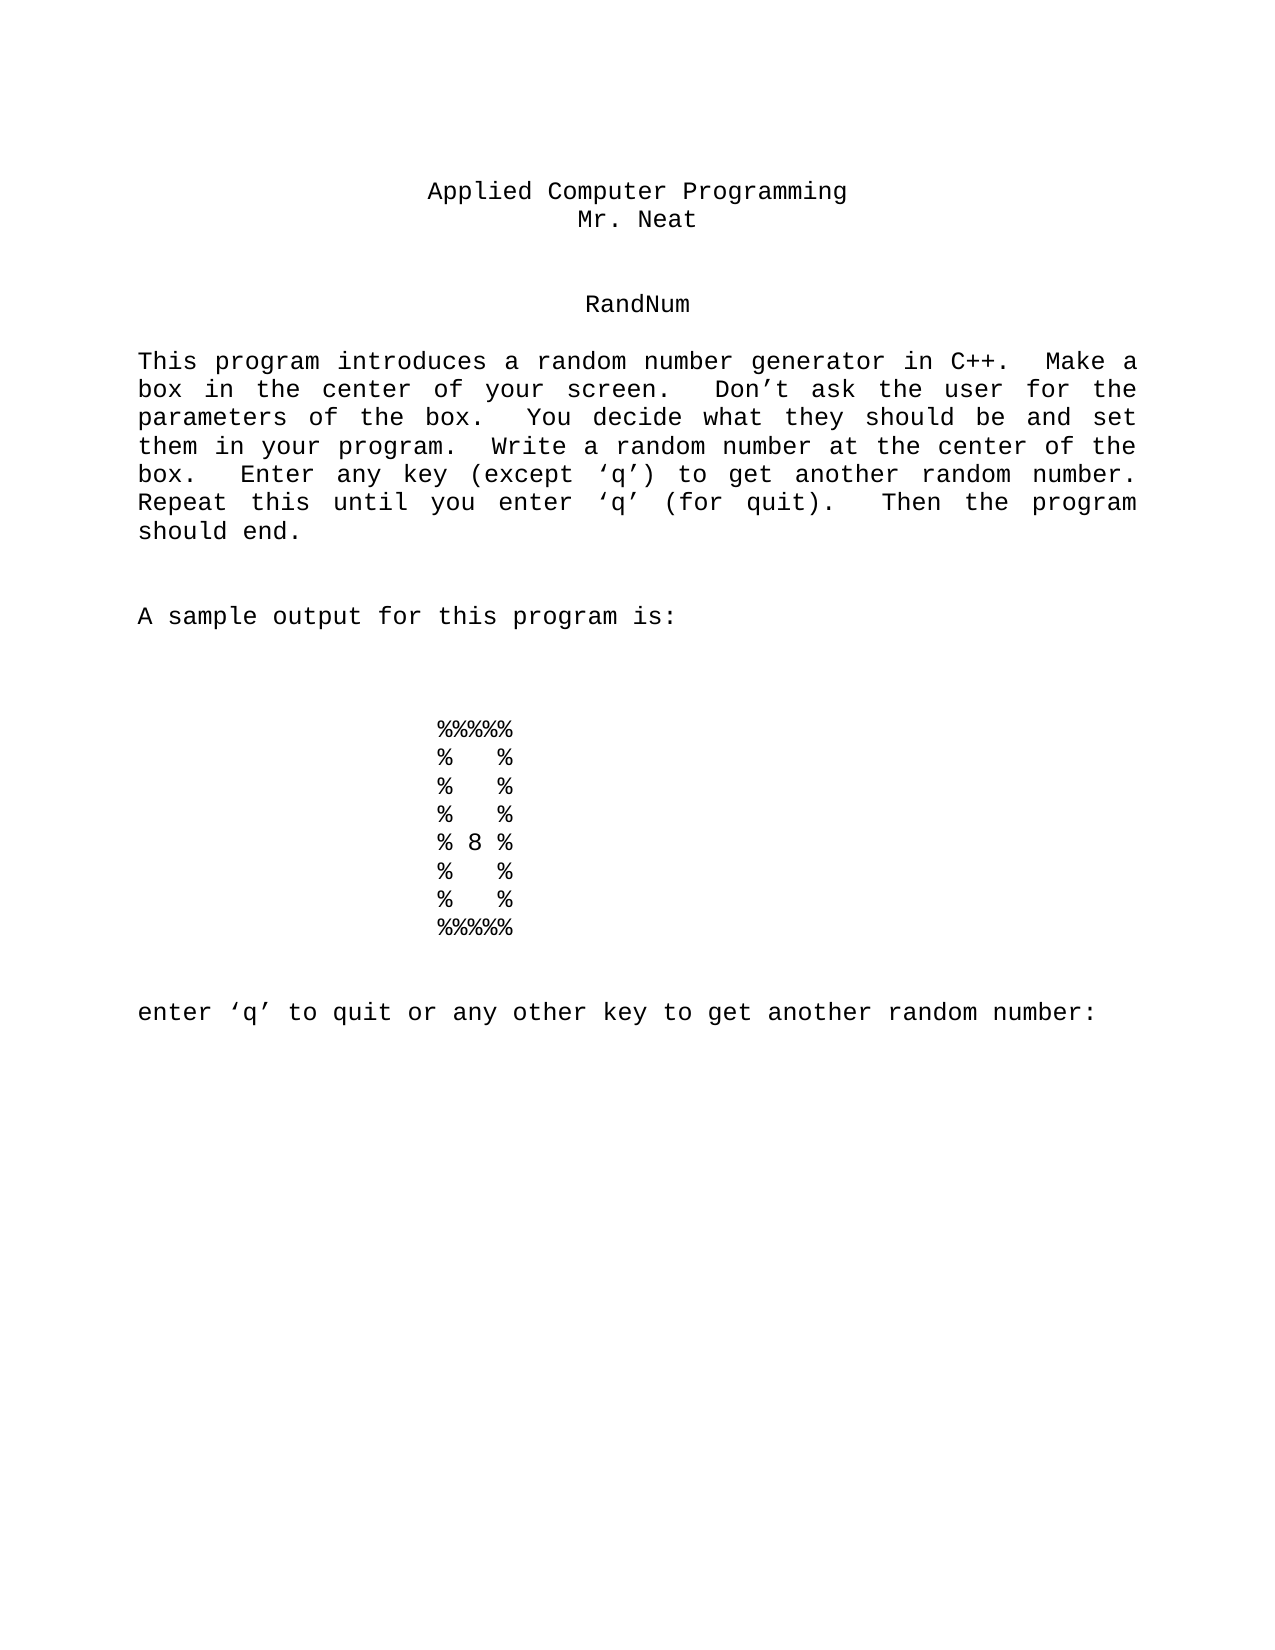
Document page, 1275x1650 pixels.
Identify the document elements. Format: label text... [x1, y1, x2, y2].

text %%%%% [362, 915, 1138, 943]
text enter ‘q’ to quit or any other key to get another random number: [137, 1000, 1138, 1028]
text This program introduces a random number generator in C++. Make a box in the center of your screen. Don’t ask the user for the parameters of the box. You decide what they should be and set them in your program. Write a random number at the center of the box. Enter any key (except ‘q’) to get another random number. Repeat this until you enter ‘q’ (for quit). Then the program should end. [137, 348, 1138, 547]
text A sample output for this program is: [137, 603, 1138, 632]
text Applied Computer Programming [137, 178, 1138, 207]
text %%%%% [362, 717, 1138, 745]
text Mr. Neat [137, 207, 1138, 235]
text % % [362, 887, 1138, 915]
text % % [362, 802, 1138, 830]
text % % [362, 858, 1138, 887]
text % % [362, 745, 1138, 773]
text RandNum [137, 292, 1138, 320]
text % % [362, 773, 1138, 802]
text % 8 % [362, 830, 1138, 858]
